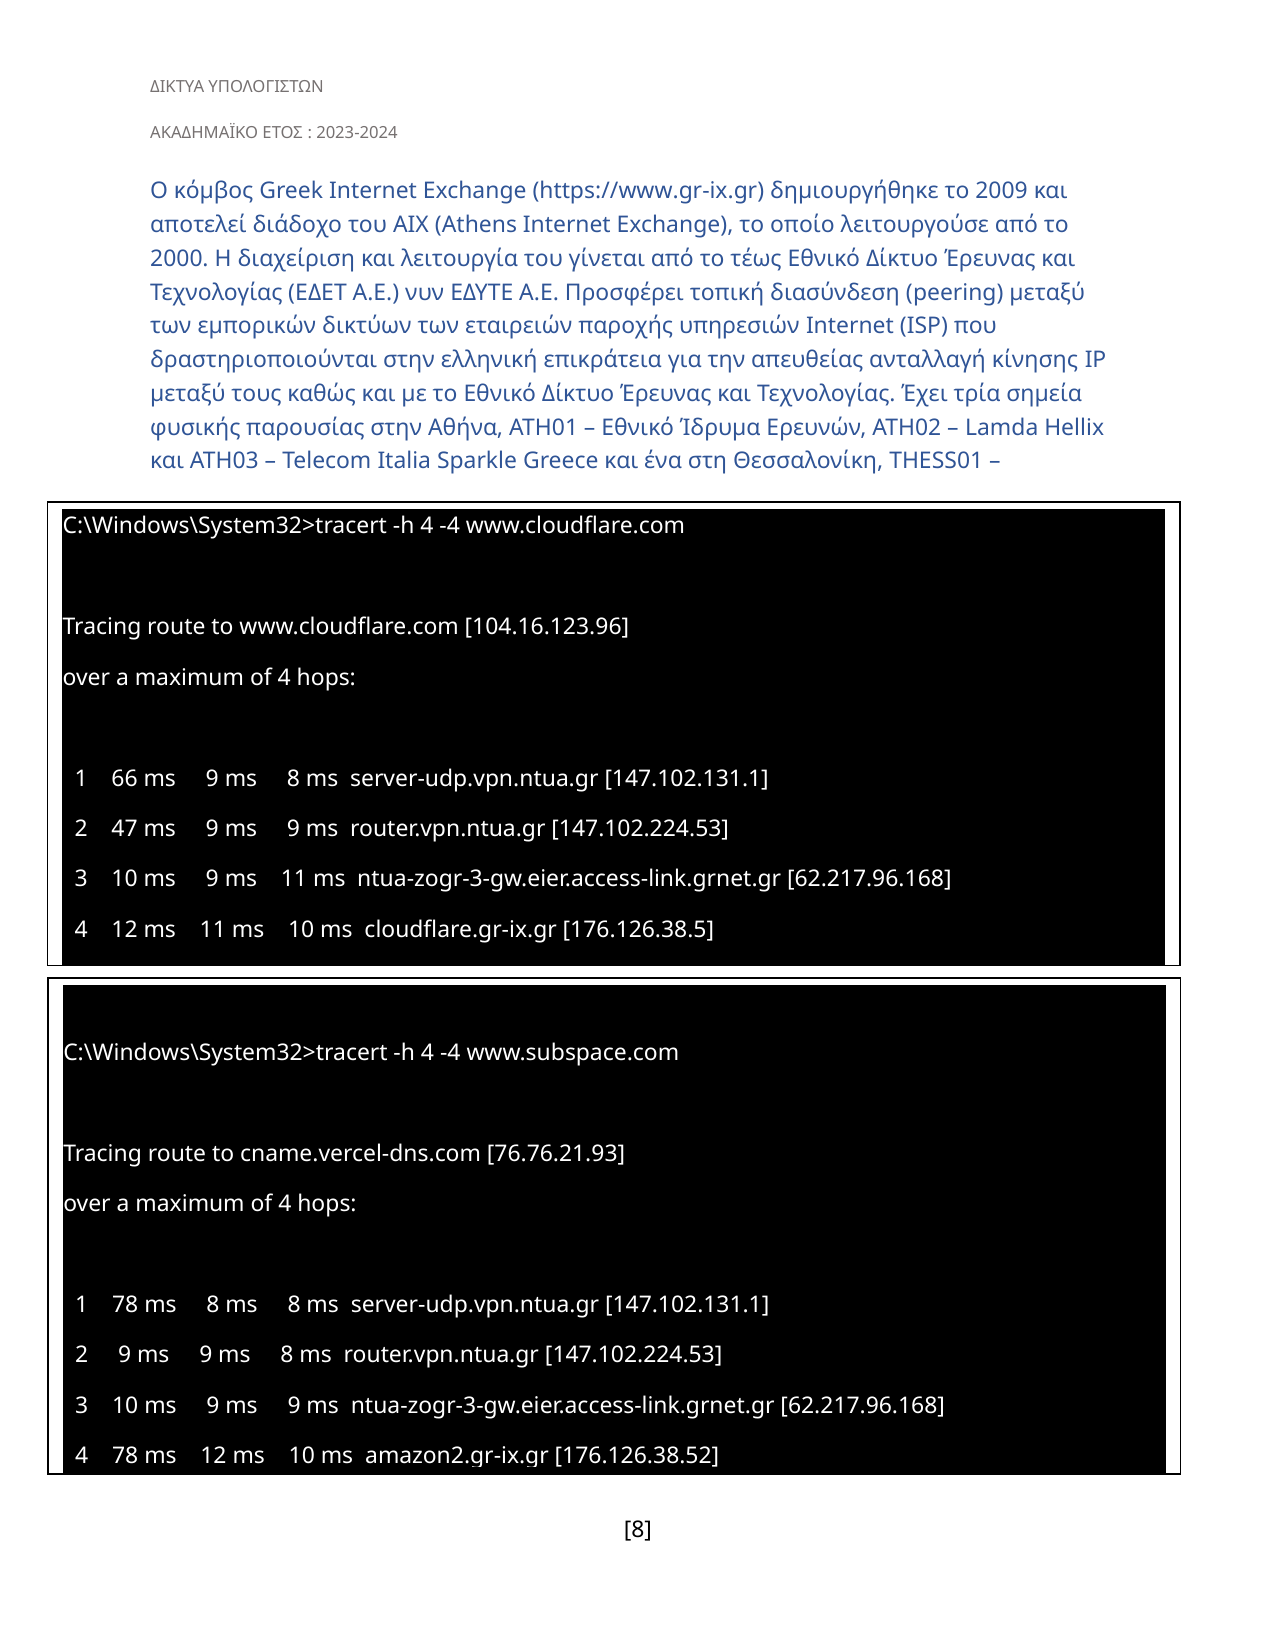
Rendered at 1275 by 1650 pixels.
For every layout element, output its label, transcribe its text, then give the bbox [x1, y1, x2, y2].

subtitle Ο κόμβος Greek Internet Exchange (https://www.gr-ix.gr) δημιουργήθηκε το 2009 και αποτελεί διάδοχο του AIX (Athens Internet Exchange), το οποίο λειτουργούσε από το 2000. Η διαχείριση και λειτουργία του γίνεται από το τέως Εθνικό Δίκτυο Έρευνας και Τεχνολογίας (ΕΔΕΤ Α.Ε.) νυν ΕΔΥΤΕ Α.Ε. Προσφέρει τοπική διασύνδεση (peering) μεταξύ των εμπορικών δικτύων των εταιρειών παροχής υπηρεσιών Internet (ISP) που δραστηριοποιούνται στην ελληνική επικράτεια για την απευθείας ανταλλαγή κίνησης IP μεταξύ τους καθώς και με το Εθνικό Δίκτυο Έρευνας και Τεχνολογίας. Έχει τρία σημεία φυσικής παρουσίας στην Αθήνα, ΑΤΗ01 – Εθνικό Ίδρυμα Ερευνών, ΑΤΗ02 – Lamda Hellix και ΑΤΗ03 – Telecom Italia Sparkle Greece και ένα στη Θεσσαλονίκη, THESS01 – Synapsecom Telecoms. Με τη βοήθεια της εντολής traceroute ή tracert, παρατηρήστε τα πρώτα τέσσερα βήματα (διευθύνσεις IPv4) των διαδρομών μέχρι τους εξυπηρετητές ιστού www.cloudflare.com, www.subspace.com και www.cosmote.gr, αντίστοιχα. [150, 174, 1125, 476]
